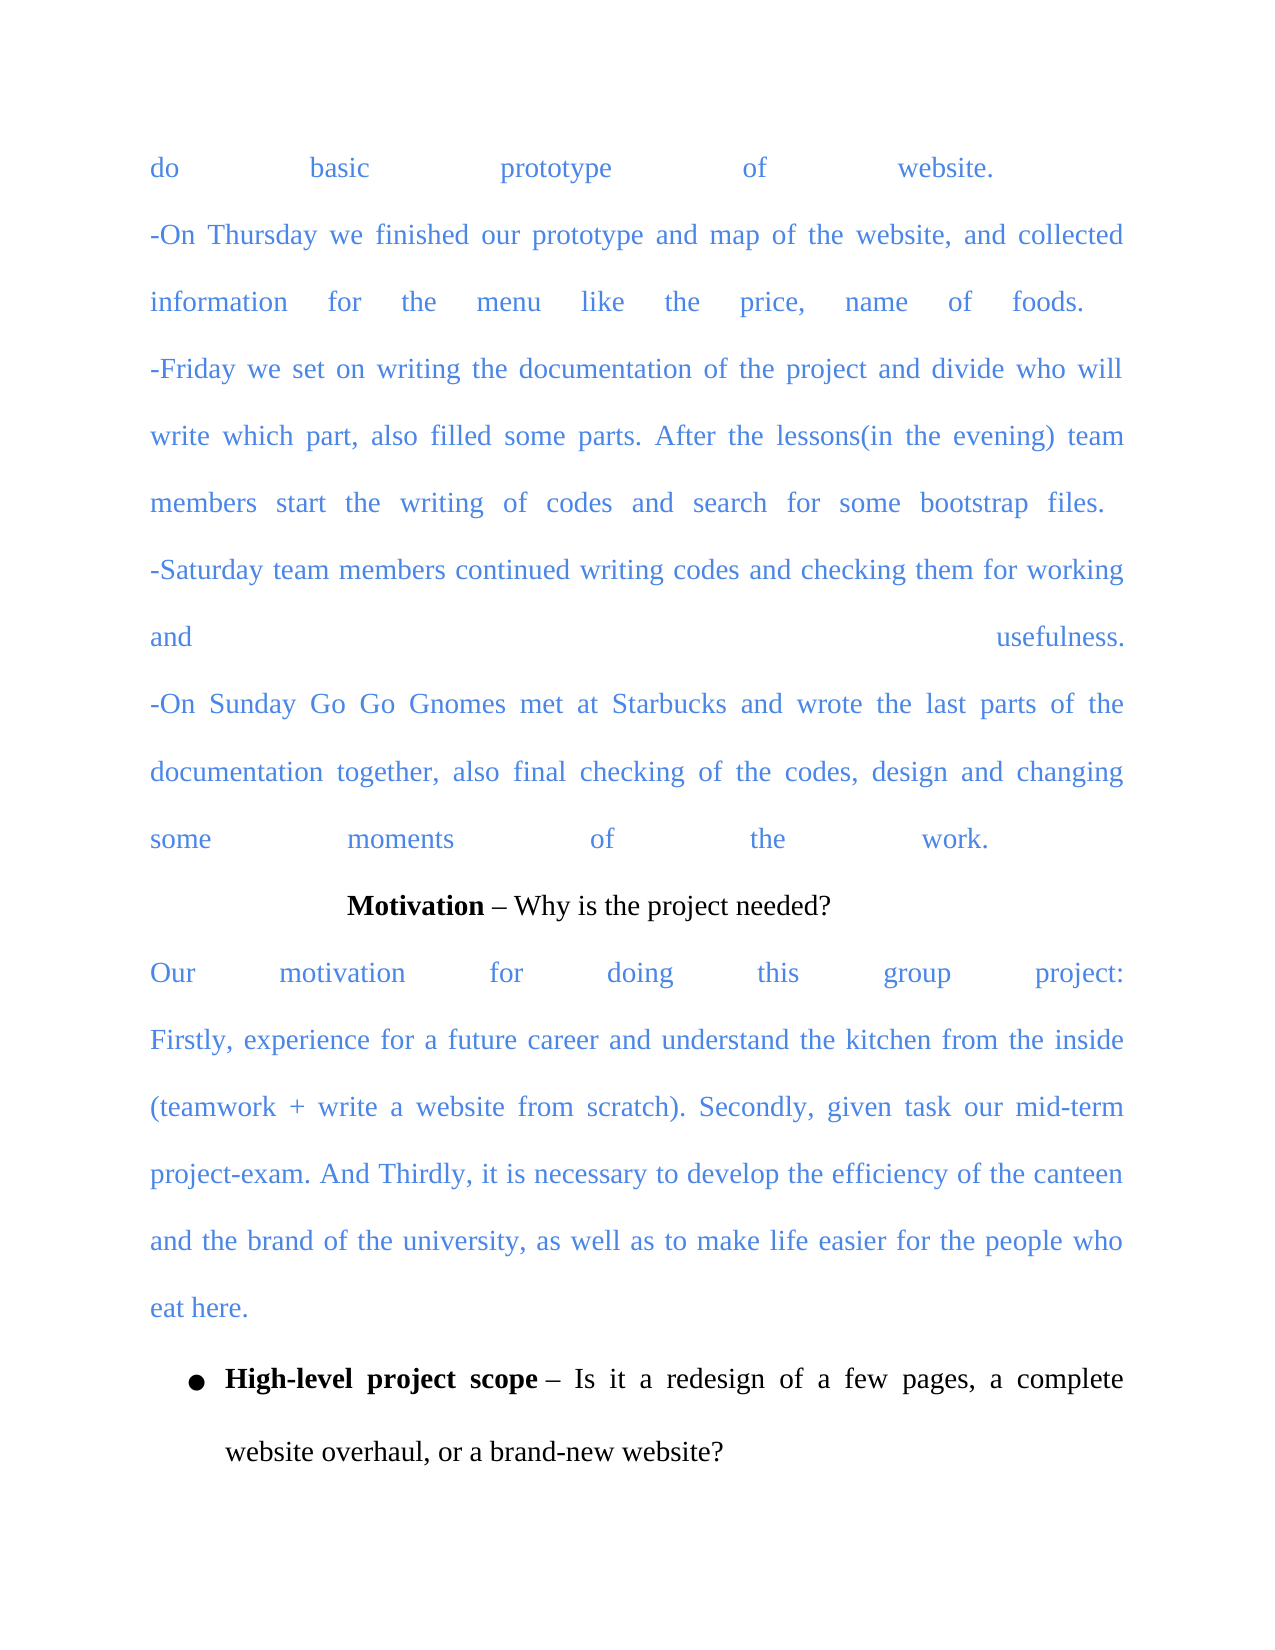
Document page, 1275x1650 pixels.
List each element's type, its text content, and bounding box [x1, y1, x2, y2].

text Our motivation for doing this group project: Firstly, experience for a future career and understand the kitchen from the inside (teamwork + write a website from scratch). Secondly, given task our mid-term project-exam. And Thirdly, it is necessary to develop the efficiency of the canteen and the brand of the university, as well as to make life easier for the people who eat here. [150, 955, 1125, 1324]
list High-level project scope – Is it a redesign of a few pages, a complete website overhaul, or a brand-new website? [187, 1357, 1125, 1467]
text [150, 150, 1125, 921]
